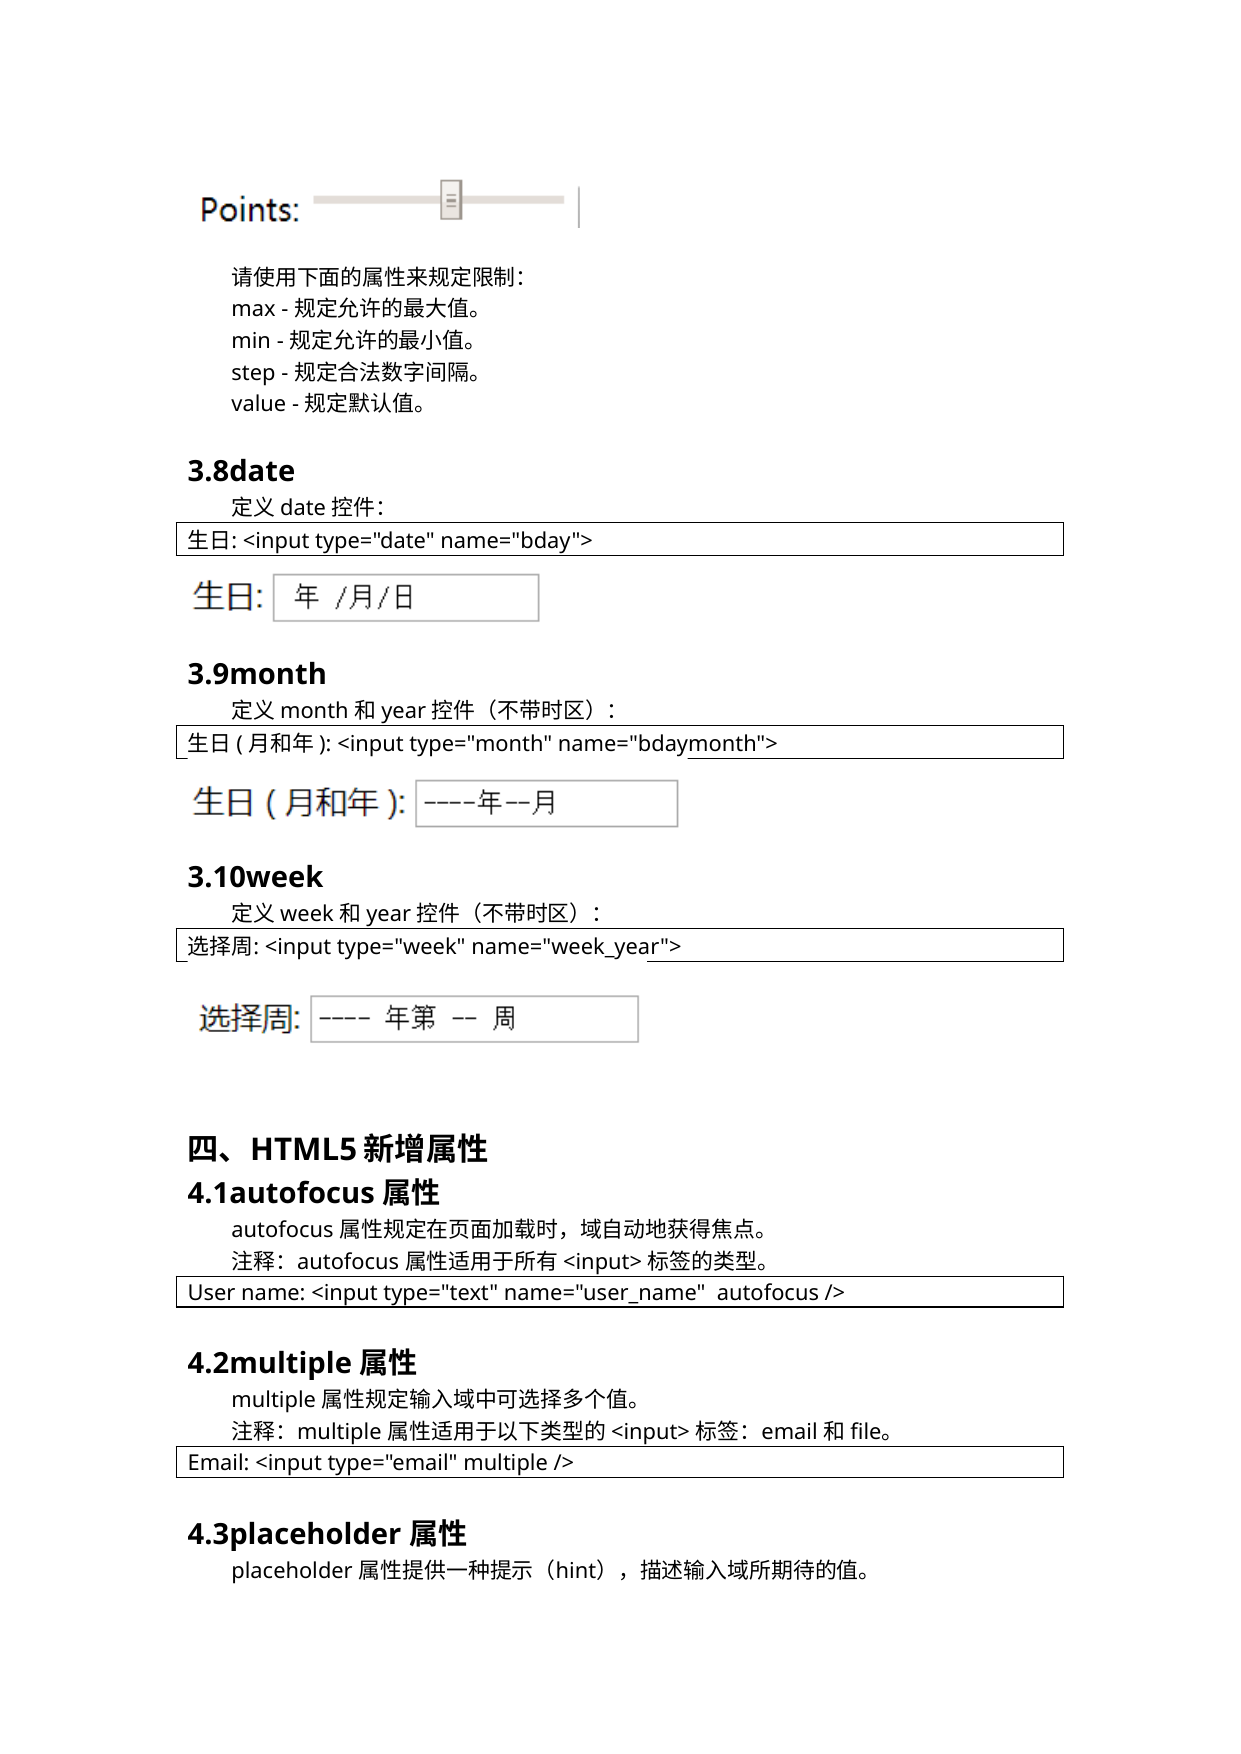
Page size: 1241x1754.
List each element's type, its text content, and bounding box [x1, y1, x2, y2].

table_header 生日 ( 月和年 ): <input type="month" name="bdaymonth"> [177, 726, 1063, 758]
text 定义 week 和 year 控件（不带时区）： [187, 896, 1053, 928]
list 4.1autofocus 属性 [187, 1169, 1053, 1212]
text step - 规定合法数字间隔。 [187, 355, 1053, 386]
table_header Email: <input type="email" multiple /> [177, 1447, 1063, 1477]
text 定义 date 控件： [187, 490, 1053, 522]
picture [187, 961, 647, 1073]
list 3.8date [187, 451, 1053, 490]
text 请使用下面的属性来规定限制： [187, 259, 1053, 291]
text max - 规定允许的最大值。 [187, 291, 1053, 323]
text 注释：multiple 属性适用于以下类型的 <input> 标签：email 和 file。 [187, 1414, 1053, 1446]
text placeholder 属性提供一种提示（hint），描述输入域所期待的值。 [187, 1553, 1053, 1584]
picture [187, 556, 546, 646]
list 4.2multiple 属性 [187, 1340, 1053, 1382]
table_header User name: <input type="text" name="user_name" autofocus /> [177, 1277, 1063, 1306]
text autofocus 属性规定在页面加载时，域自动地获得焦点。 [187, 1212, 1053, 1244]
list HTML5新增属性 [187, 1124, 1053, 1169]
list 3.10week [187, 856, 1053, 896]
picture [187, 758, 688, 845]
picture [187, 162, 580, 228]
list 4.3placeholder 属性 [187, 1510, 1053, 1553]
table_header 选择周: <input type="week" name="week_year"> [177, 929, 1063, 961]
list 3.9month [187, 653, 1053, 693]
table_header 生日: <input type="date" name="bday"> [177, 523, 1063, 555]
text min - 规定允许的最小值。 [187, 323, 1053, 355]
text 注释：autofocus 属性适用于所有 <input> 标签的类型。 [187, 1244, 1053, 1276]
text value - 规定默认值。 [187, 386, 1053, 418]
text multiple 属性规定输入域中可选择多个值。 [187, 1382, 1053, 1414]
text 定义 month 和 year 控件（不带时区）： [187, 693, 1053, 725]
